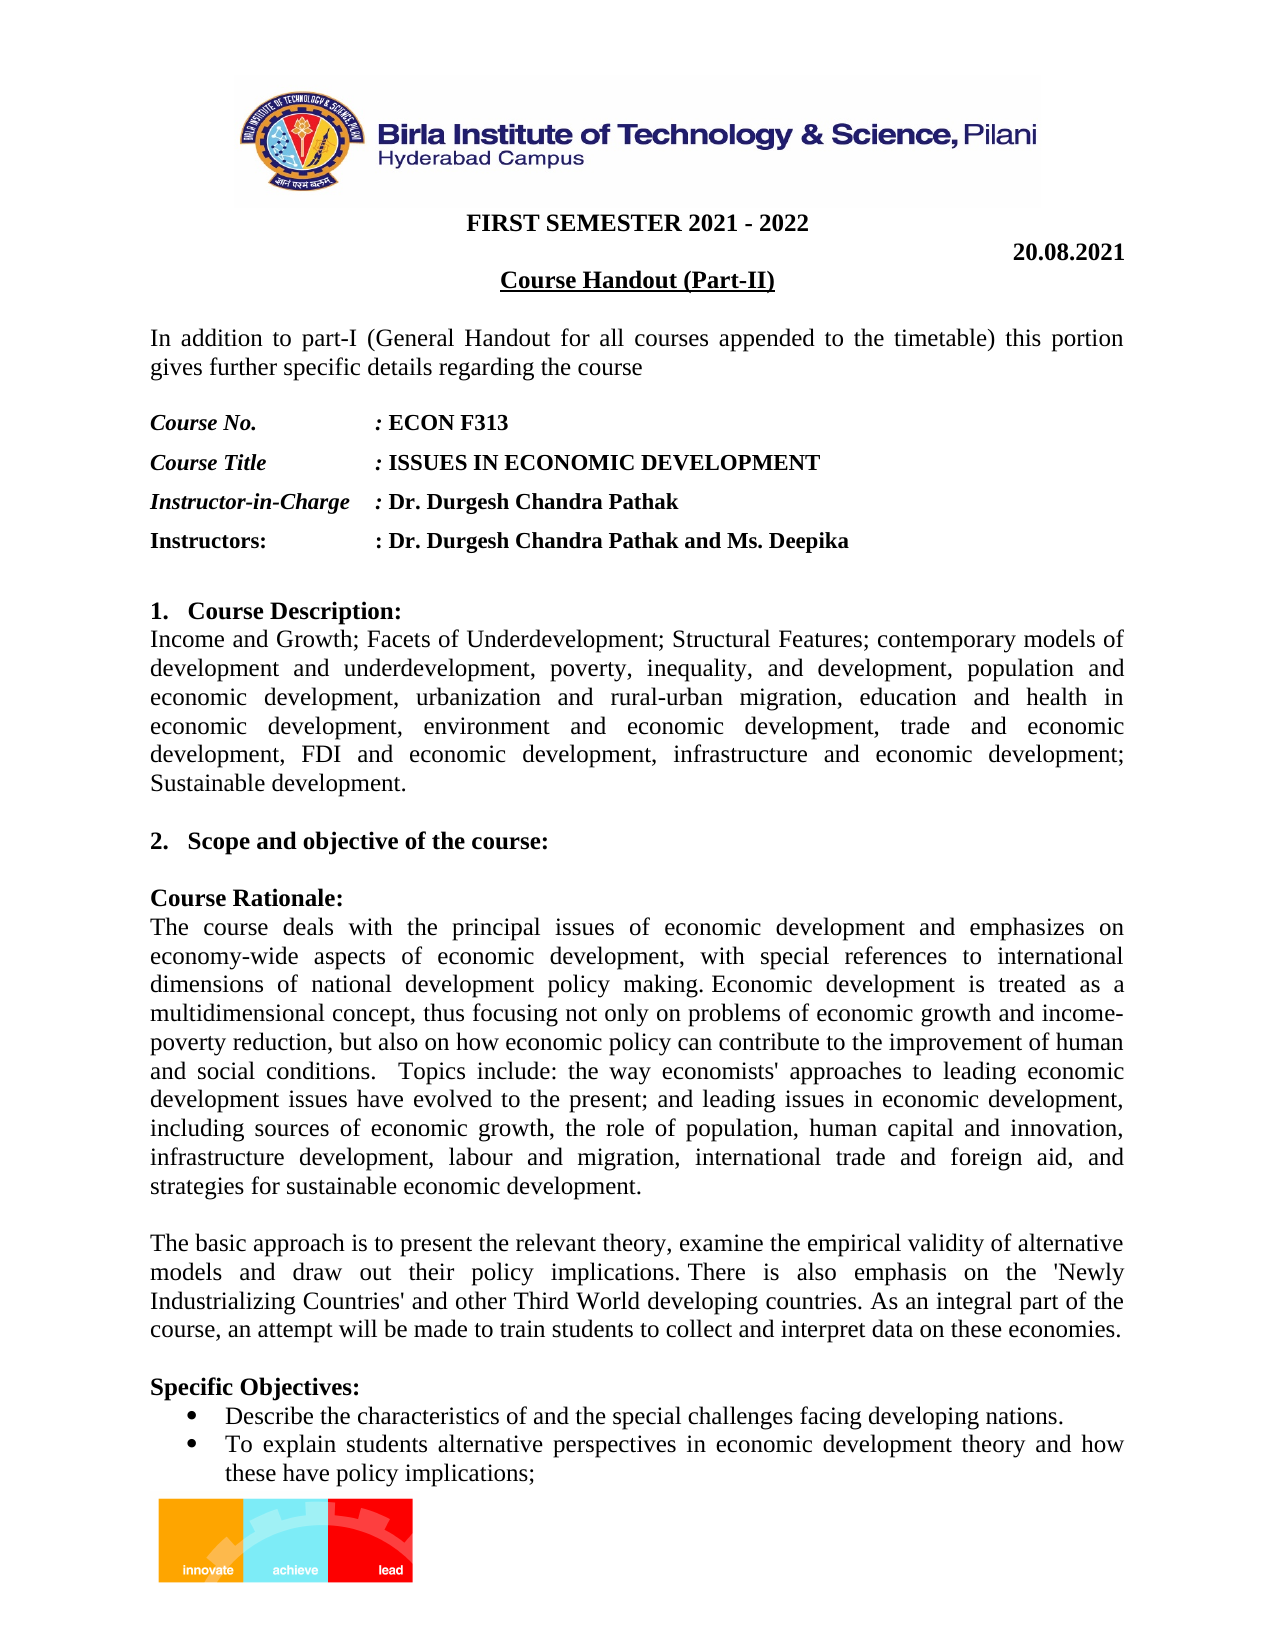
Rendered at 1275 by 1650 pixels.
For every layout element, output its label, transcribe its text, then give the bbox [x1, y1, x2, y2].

picture [150, 1491, 421, 1590]
text FIRST SEMESTER 2021 - 2022 [150, 208, 1125, 237]
text Specific Objectives: [150, 1372, 1125, 1401]
subtitle 20.08.2021 [150, 237, 1125, 265]
text Course Title : ISSUES IN ECONOMIC DEVELOPMENT [150, 448, 1125, 475]
text Course Rationale: [150, 883, 1125, 912]
text Course Handout (Part-II) [150, 265, 1125, 294]
text The basic approach is to present the relevant theory, examine the empirical validity of alternative models and draw out their policy implications. There is also emphasis on the 'Newly Industrializing Countries' and other Third World developing countries. As an integral part of the course, an attempt will be made to train students to collect and interpret data on these economies. [150, 1228, 1125, 1343]
list Scope and objective of the course: [150, 826, 1125, 854]
text In addition to part-I (General Handout for all courses appended to the timetable) this portion gives further specific details regarding the course [150, 323, 1125, 380]
list To explain students alternative perspectives in economic development theory and how these have policy implications; [187, 1429, 1125, 1487]
text Course No. : ECON F313 [150, 409, 1125, 435]
list Course Description: [150, 596, 1125, 624]
text Income and Growth; Facets of Underdevelopment; Structural Features; contemporary models of development and underdevelopment, poverty, inequality, and development, population and economic development, urbanization and rural-urban migration, education and health in economic development, environment and economic development, trade and economic development, FDI and economic development, infrastructure and economic development; Sustainable development. [150, 624, 1125, 797]
text Instructor-in-Charge : Dr. Durgesh Chandra Pathak [150, 488, 1125, 514]
picture [233, 75, 1042, 208]
text The course deals with the principal issues of economic development and emphasizes on economy-wide aspects of economic development, with special references to international dimensions of national development policy making. Economic development is treated as a multidimensional concept, thus focusing not only on problems of economic growth and income-poverty reduction, but also on how economic policy can contribute to the improvement of human and social conditions. Topics include: the way economists' approaches to leading economic development issues have evolved to the present; and leading issues in economic development, including sources of economic growth, the role of population, human capital and innovation, infrastructure development, labour and migration, international trade and foreign aid, and strategies for sustainable economic development. [150, 912, 1125, 1199]
list Describe the characteristics of and the special challenges facing developing nations. [187, 1401, 1125, 1429]
text Instructors: : Dr. Durgesh Chandra Pathak and Ms. Deepika [150, 527, 1125, 554]
